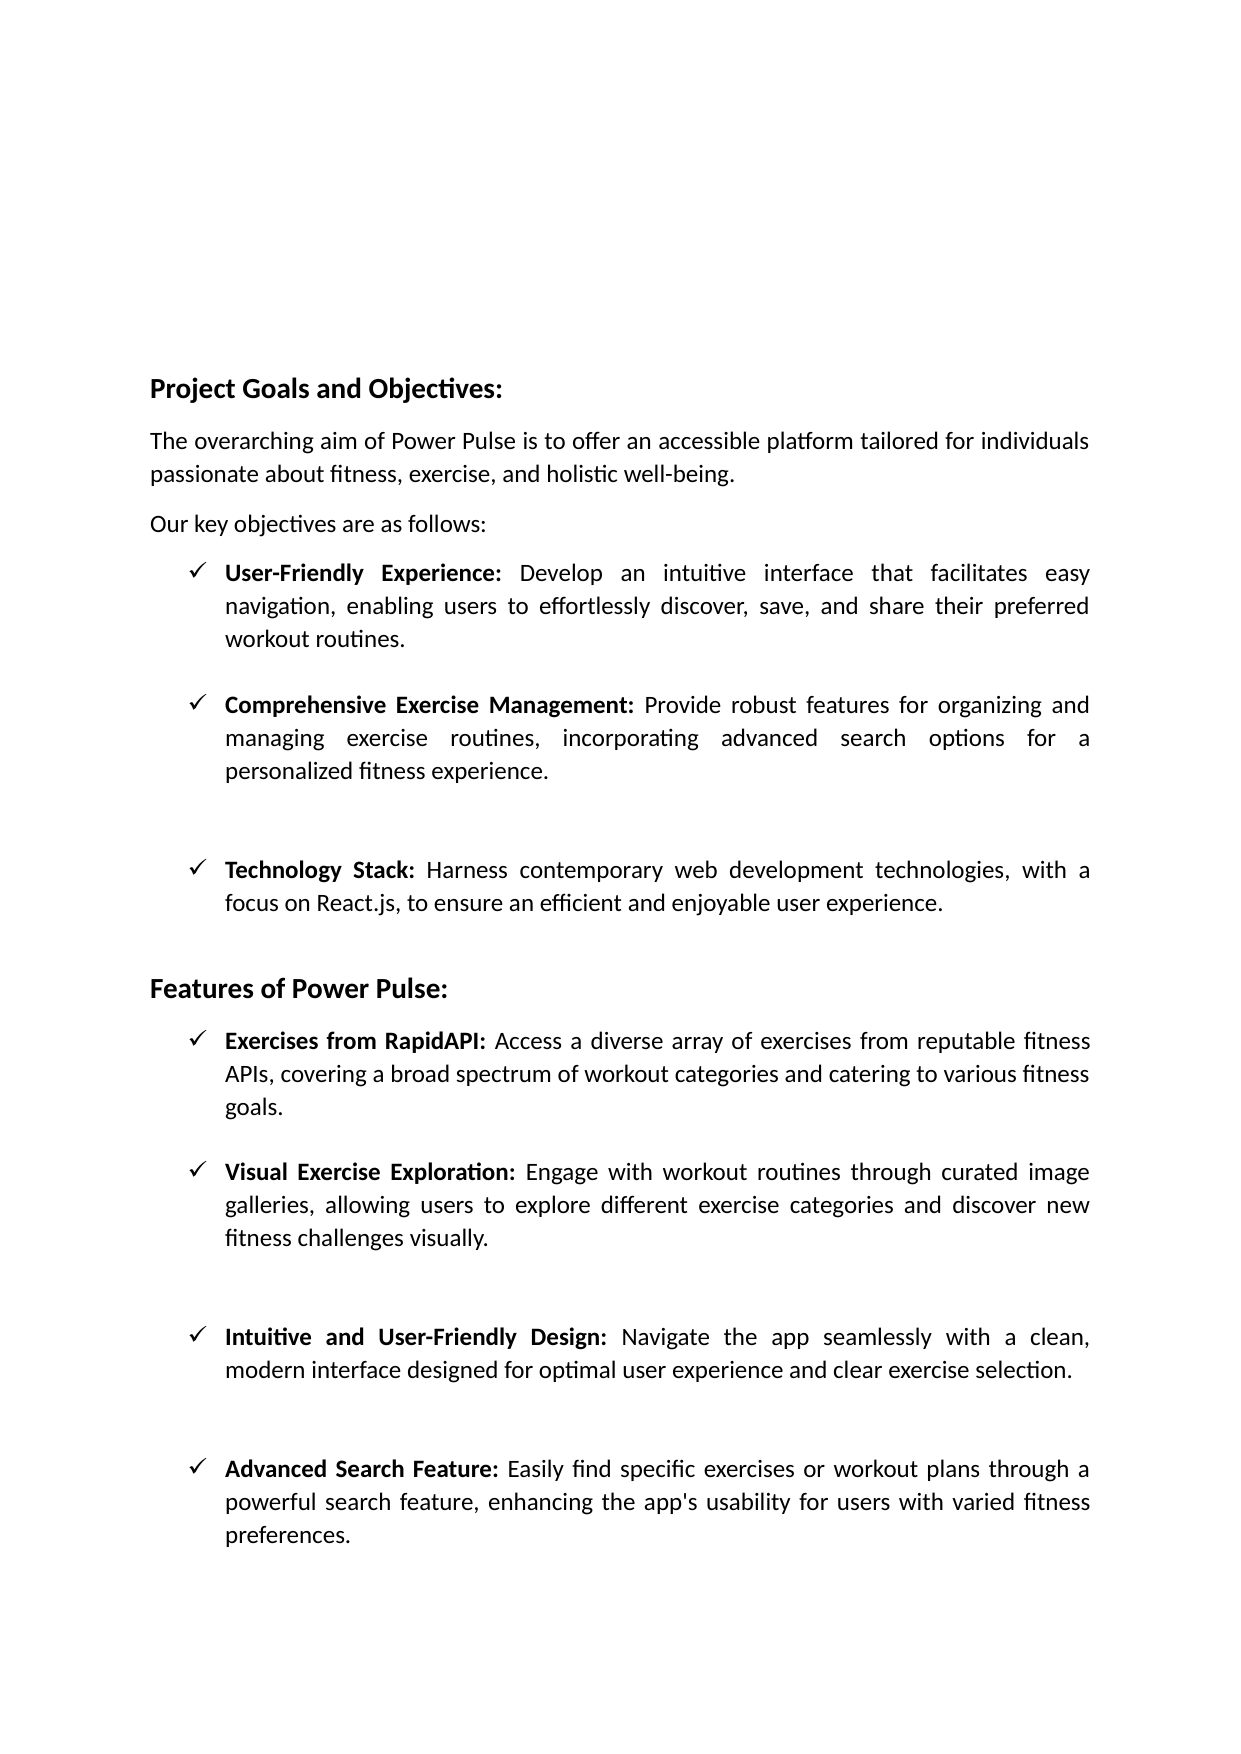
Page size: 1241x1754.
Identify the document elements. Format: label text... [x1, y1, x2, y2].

list Visual Exercise Exploration: Engage with workout routines through curated image galleries, allowing users to explore different exercise categories and discover new fitness challenges visually. [187, 1156, 1090, 1253]
list Intuitive and User-Friendly Design: Navigate the app seamlessly with a clean, modern interface designed for optimal user experience and clear exercise selection. [187, 1321, 1090, 1385]
list User-Friendly Experience: Develop an intuitive interface that facilitates easy navigation, enabling users to effortlessly discover, save, and share their preferred workout routines. [187, 558, 1090, 654]
text Features of Power Pulse: [150, 970, 1090, 1005]
text Our key objectives are as follows: [150, 508, 1090, 538]
text The overarching aim of Power Pulse is to offer an accessible platform tailored for individuals passionate about fitness, exercise, and holistic well-being. [150, 426, 1090, 489]
list Exercises from RapidAPI: Access a diverse array of exercises from reputable fitness APIs, covering a broad spectrum of workout categories and catering to various fitness goals. [187, 1025, 1090, 1121]
list Advanced Search Feature: Easily find specific exercises or workout plans through a powerful search feature, enhancing the app's usability for users with varied fitness preferences. [187, 1453, 1090, 1549]
list Comprehensive Exercise Management: Provide robust features for organizing and managing exercise routines, incorporating advanced search options for a personalized fitness experience. [187, 689, 1090, 786]
text Project Goals and Objectives: [150, 370, 1090, 406]
list Technology Stack: Harness contemporary web development technologies, with a focus on React.js, to ensure an efficient and enjoyable user experience. [187, 854, 1090, 918]
